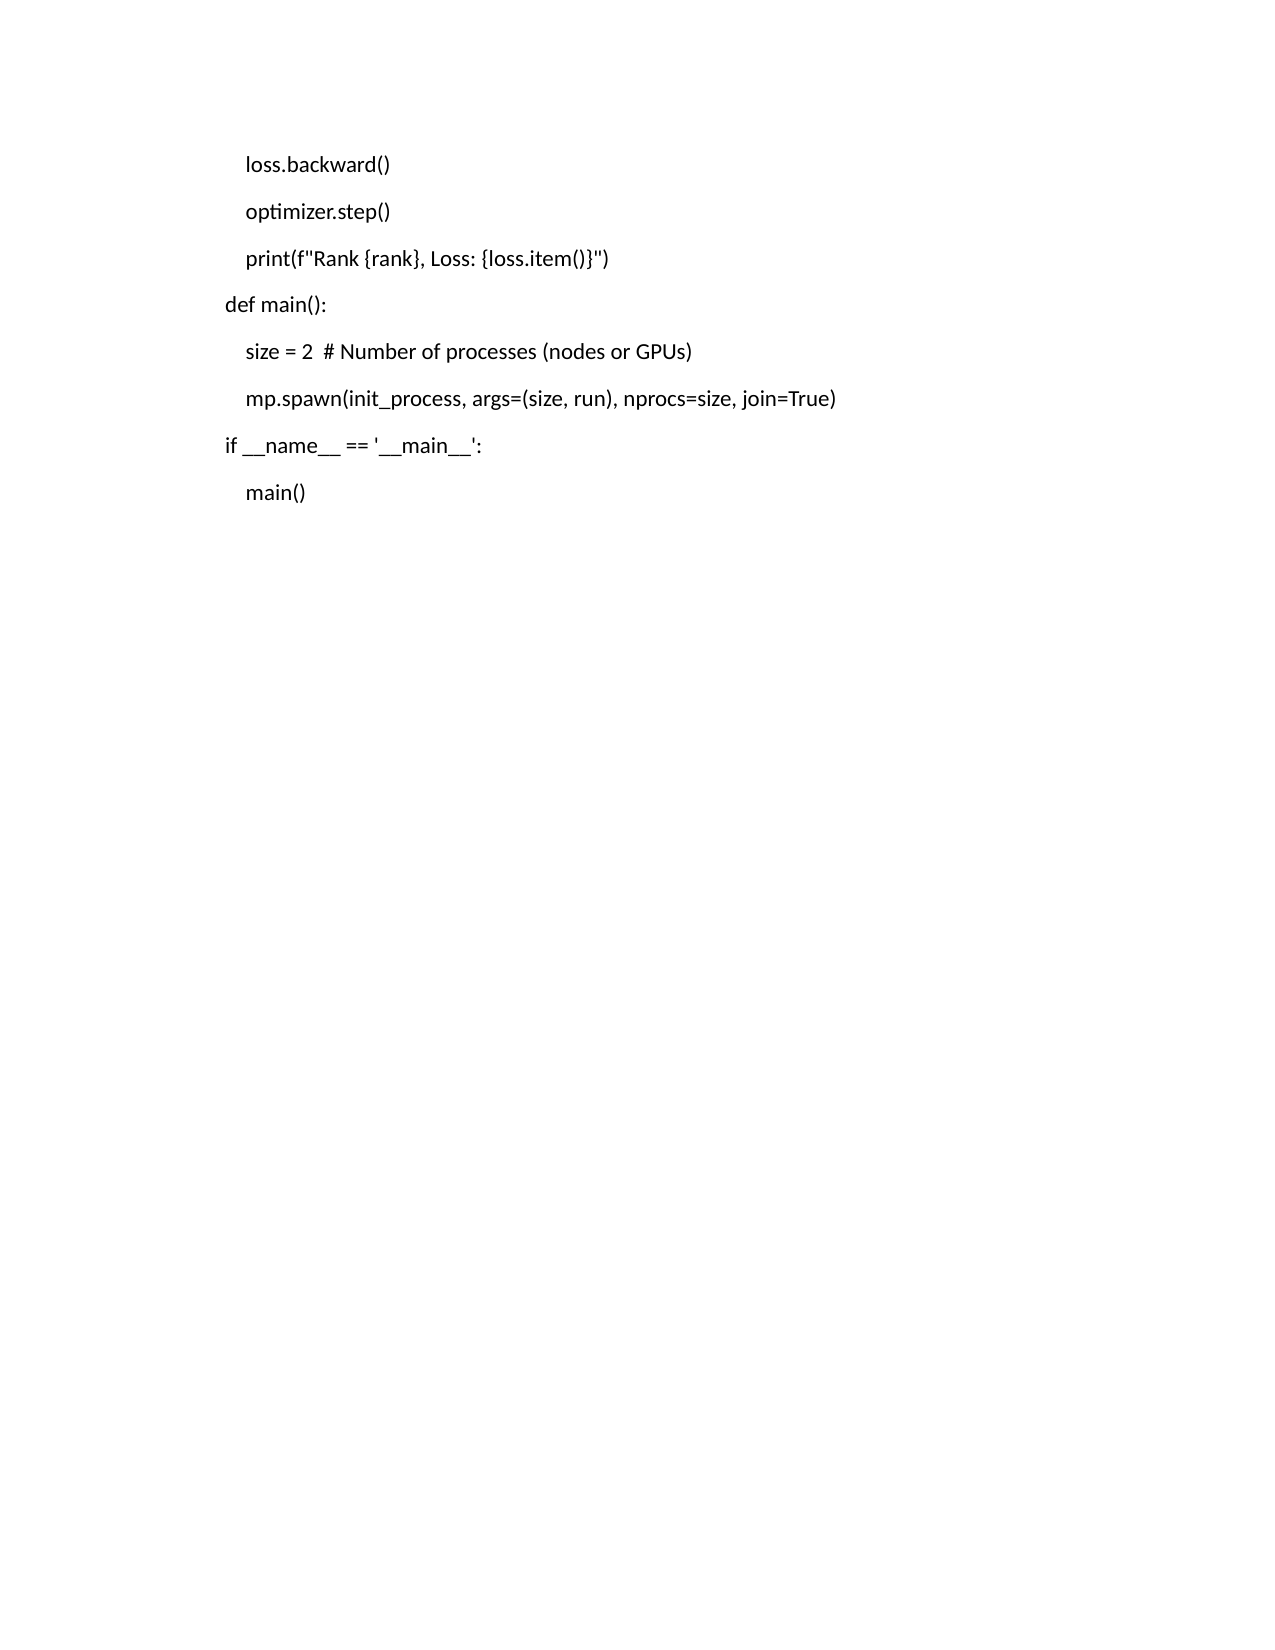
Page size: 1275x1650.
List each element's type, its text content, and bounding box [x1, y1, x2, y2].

text print(f"Rank {rank}, Loss: {loss.item()}") [225, 244, 1125, 272]
text mp.spawn(init_process, args=(size, run), nprocs=size, join=True) [225, 384, 1125, 412]
text main() [225, 478, 1125, 506]
text loss.backward() [225, 150, 1125, 178]
text optimizer.step() [225, 197, 1125, 225]
text def main(): [225, 291, 1125, 319]
text if __name__ == '__main__': [225, 431, 1125, 459]
text size = 2 # Number of processes (nodes or GPUs) [225, 337, 1125, 366]
